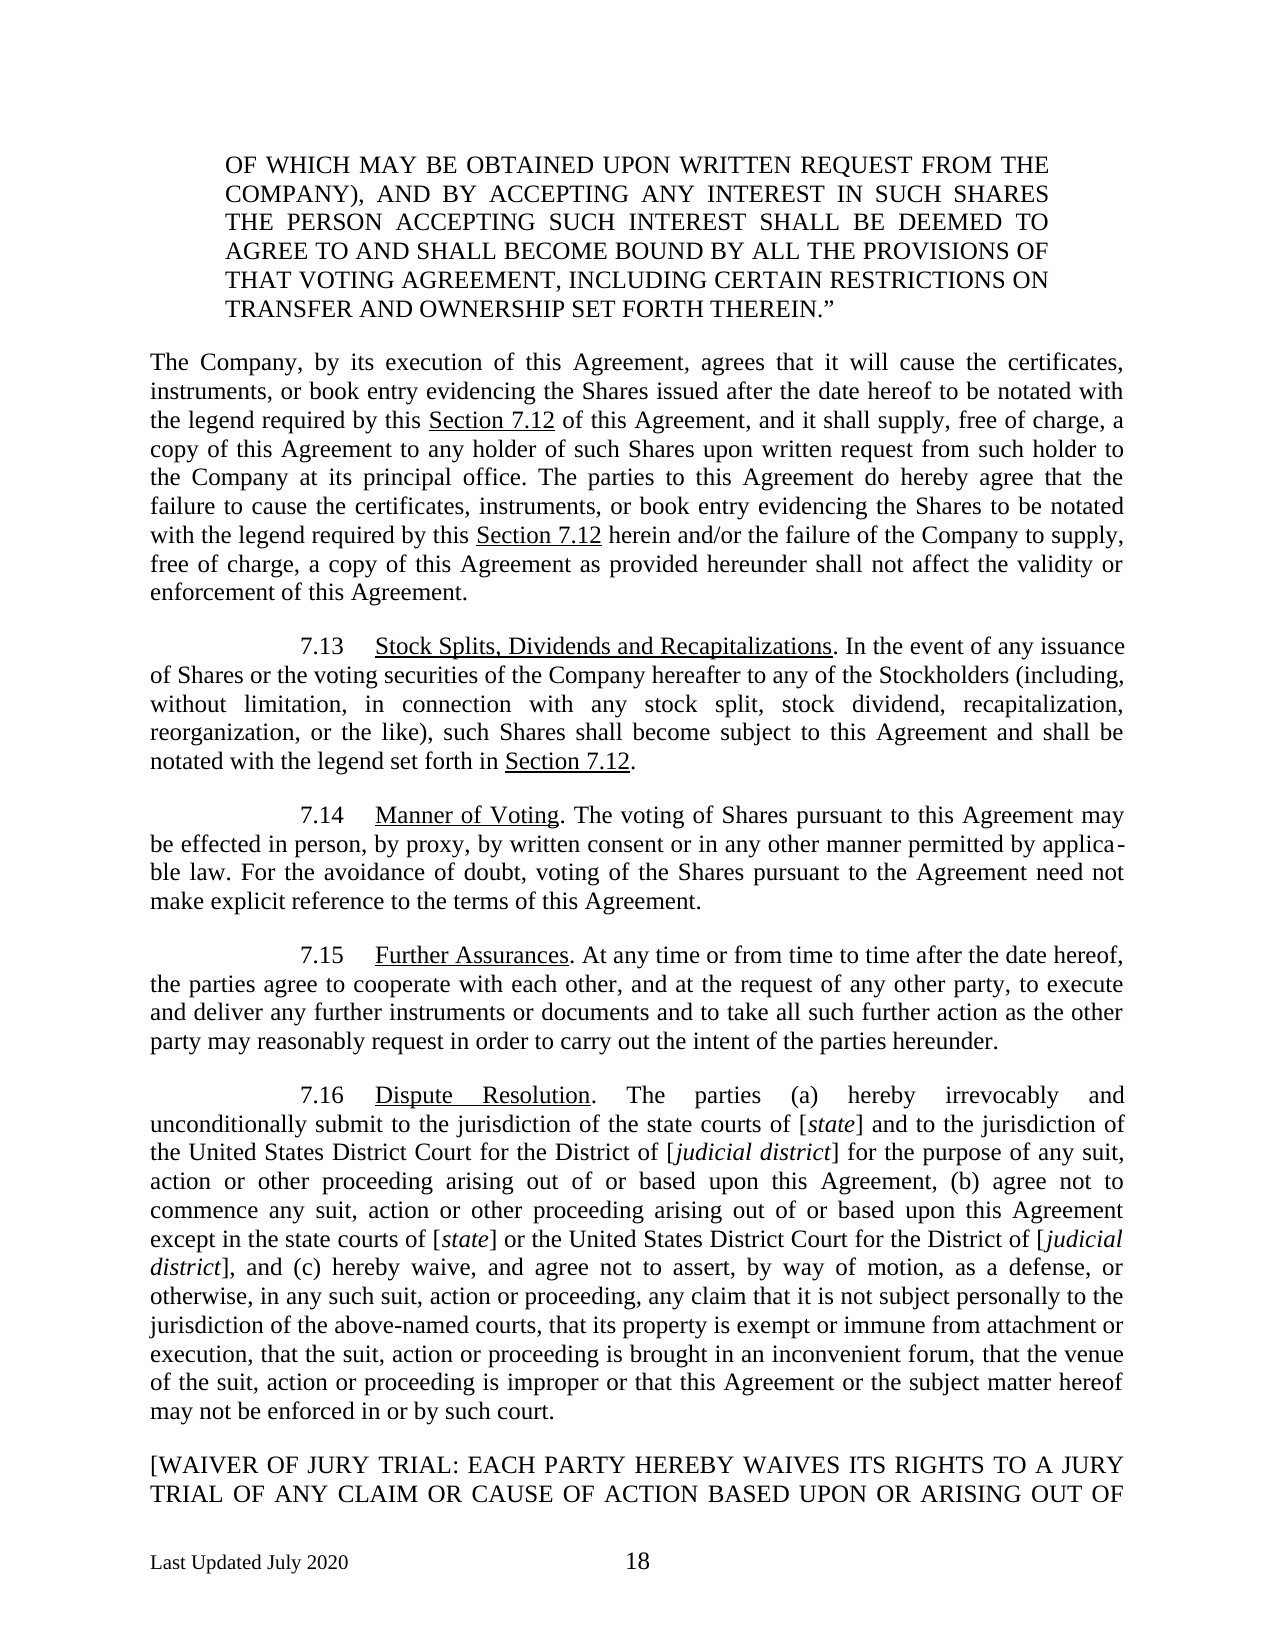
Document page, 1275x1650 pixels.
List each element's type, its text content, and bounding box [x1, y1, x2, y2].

subtitle Dispute Resolution. The parties (a) hereby irrevocably and unconditionally submit to the jurisdiction of the state courts of [state] and to the jurisdiction of the United States District Court for the District of [judicial district] for the purpose of any suit, action or other proceeding arising out of or based upon this Agreement, (b) agree not to commence any suit, action or other proceeding arising out of or based upon this Agreement except in the state courts of [state] or the United States District Court for the District of [judicial district], and (c) hereby waive, and agree not to assert, by way of motion, as a defense, or otherwise, in any such suit, action or proceeding, any claim that it is not subject personally to the jurisdiction of the above-named courts, that its property is exempt or immune from attachment or execution, that the suit, action or proceeding is brought in an inconvenient forum, that the venue of the suit, action or proceeding is improper or that this Agreement or the subject matter hereof may not be enforced in or by such court. [150, 1080, 1125, 1425]
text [150, 1450, 1125, 1507]
text The Company, by its execution of this Agreement, agrees that it will cause the certificates, instruments, or book entry evidencing the Shares issued after the date hereof to be notated with the legend required by this Section 7.12 of this Agreement, and it shall supply, free of charge, a copy of this Agreement to any holder of such Shares upon written request from such holder to the Company at its principal office. The parties to this Agreement do hereby agree that the failure to cause the certificates, instruments, or book entry evidencing the Shares to be notated with the legend required by this Section 7.12 herein and/or the failure of the Company to supply, free of charge, a copy of this Agreement as provided hereunder shall not affect the validity or enforcement of this Agreement. [150, 347, 1125, 606]
subtitle Further Assurances. At any time or from time to time after the date hereof, the parties agree to cooperate with each other, and at the request of any other party, to execute and deliver any further instruments or documents and to take all such further action as the other party may reasonably request in order to carry out the intent of the parties hereunder. [150, 940, 1125, 1055]
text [225, 150, 1050, 322]
subtitle Manner of Voting. The voting of Shares pursuant to this Agreement may be effected in person, by proxy, by written consent or in any other manner permitted by applicable law. For the avoidance of doubt, voting of the Shares pursuant to the Agreement need not make explicit reference to the terms of this Agreement. [150, 800, 1125, 915]
subtitle Stock Splits, Dividends and Recapitalizations. In the event of any issuance of Shares or the voting securities of the Company hereafter to any of the Stockholders (including, without limitation, in connection with any stock split, stock dividend, recapitalization, reorganization, or the like), such Shares shall become subject to this Agreement and shall be notated with the legend set forth in Section 7.12. [150, 631, 1125, 775]
